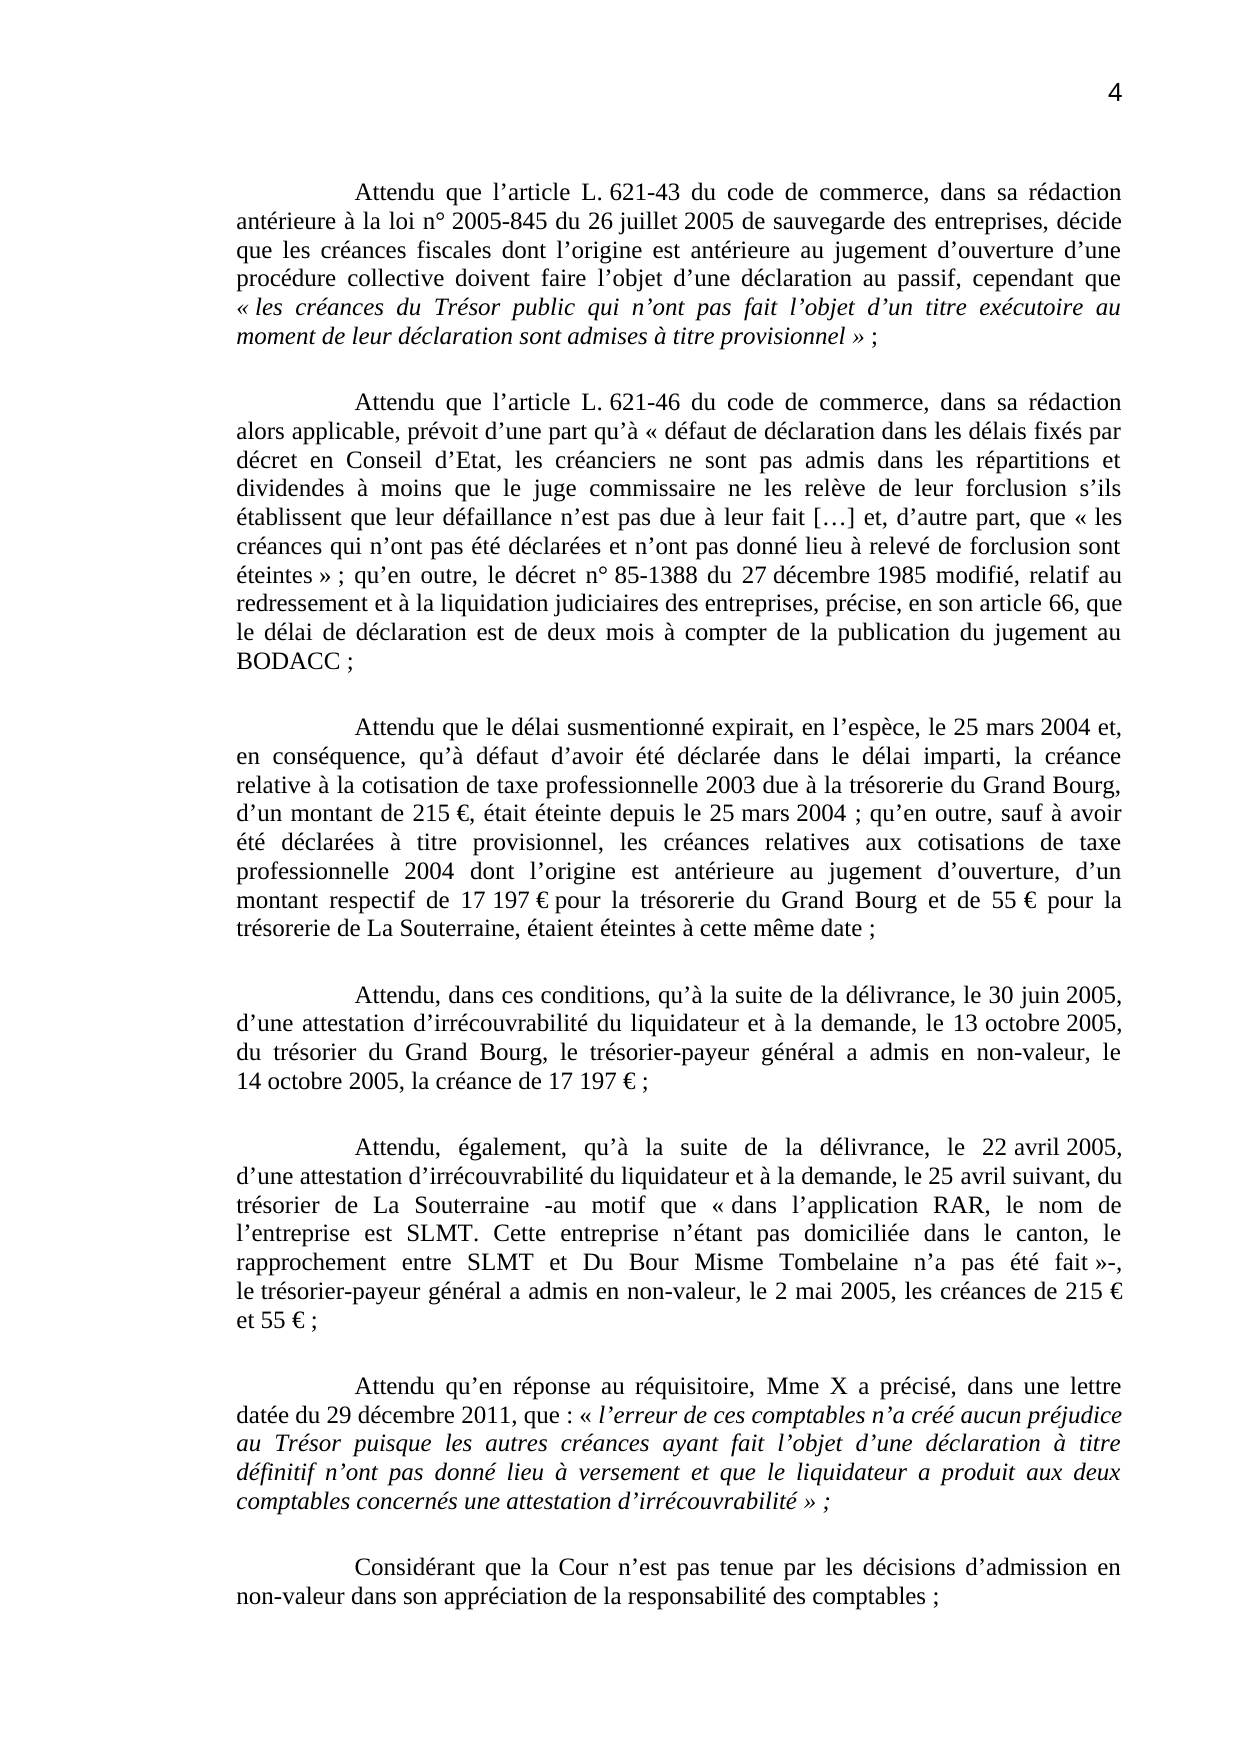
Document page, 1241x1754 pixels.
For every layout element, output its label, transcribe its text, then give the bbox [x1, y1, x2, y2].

text Attendu qu’en réponse au réquisitoire, Mme X a précisé, dans une lettre datée du 29 décembre 2011, que : « l’erreur de ces comptables n’a créé aucun préjudice au Trésor puisque les autres créances ayant fait l’objet d’une déclaration à titre définitif n’ont pas donné lieu à versement et que le liquidateur a produit aux deux comptables concernés une attestation d’irrécouvrabilité » ; [236, 1371, 1122, 1515]
text Considérant que la Cour n’est pas tenue par les décisions d’admission en non-valeur dans son appréciation de la responsabilité des comptables ; [236, 1552, 1122, 1610]
text Attendu que l’article L. 621-43 du code de commerce, dans sa rédaction antérieure à la loi n° 2005-845 du 26 juillet 2005 de sauvegarde des entreprises, décide que les créances fiscales dont l’origine est antérieure au jugement d’ouverture d’une procédure collective doivent faire l’objet d’une déclaration au passif, cependant que « les créances du Trésor public qui n’ont pas fait l’objet d’un titre exécutoire au moment de leur déclaration sont admises à titre provisionnel » ; [236, 177, 1122, 350]
text Attendu, également, qu’à la suite de la délivrance, le 22 avril 2005, d’une attestation d’irrécouvrabilité du liquidateur et à la demande, le 25 avril suivant, du trésorier de La Souterraine -au motif que « dans l’application RAR, le nom de l’entreprise est SLMT. Cette entreprise n’étant pas domiciliée dans le canton, le rapprochement entre SLMT et Du Bour Misme Tombelaine n’a pas été fait »-, le trésorier-payeur général a admis en non-valeur, le 2 mai 2005, les créances de 215 € et 55 € ; [236, 1132, 1122, 1333]
text Attendu, dans ces conditions, qu’à la suite de la délivrance, le 30 juin 2005, d’une attestation d’irrécouvrabilité du liquidateur et à la demande, le 13 octobre 2005, du trésorier du Grand Bourg, le trésorier-payeur général a admis en non-valeur, le 14 octobre 2005, la créance de 17 197 € ; [236, 980, 1122, 1095]
text Attendu que l’article L. 621-46 du code de commerce, dans sa rédaction alors applicable, prévoit d’une part qu’à « défaut de déclaration dans les délais fixés par décret en Conseil d’Etat, les créanciers ne sont pas admis dans les répartitions et dividendes à moins que le juge commissaire ne les relève de leur forclusion s’ils établissent que leur défaillance n’est pas due à leur fait […] et, d’autre part, que « les créances qui n’ont pas été déclarées et n’ont pas donné lieu à relevé de forclusion sont éteintes » ; qu’en outre, le décret n° 85-1388 du 27 décembre 1985 modifié, relatif au redressement et à la liquidation judiciaires des entreprises, précise, en son article 66, que le délai de déclaration est de deux mois à compter de la publication du jugement au BODACC ; [236, 387, 1122, 675]
text Attendu que le délai susmentionné expirait, en l’espèce, le 25 mars 2004 et, en conséquence, qu’à défaut d’avoir été déclarée dans le délai imparti, la créance relative à la cotisation de taxe professionnelle 2003 due à la trésorerie du Grand Bourg, d’un montant de 215 €, était éteinte depuis le 25 mars 2004 ; qu’en outre, sauf à avoir été déclarées à titre provisionnel, les créances relatives aux cotisations de taxe professionnelle 2004 dont l’origine est antérieure au jugement d’ouverture, d’un montant respectif de 17 197 € pour la trésorerie du Grand Bourg et de 55 € pour la trésorerie de La Souterraine, étaient éteintes à cette même date ; [236, 712, 1122, 942]
